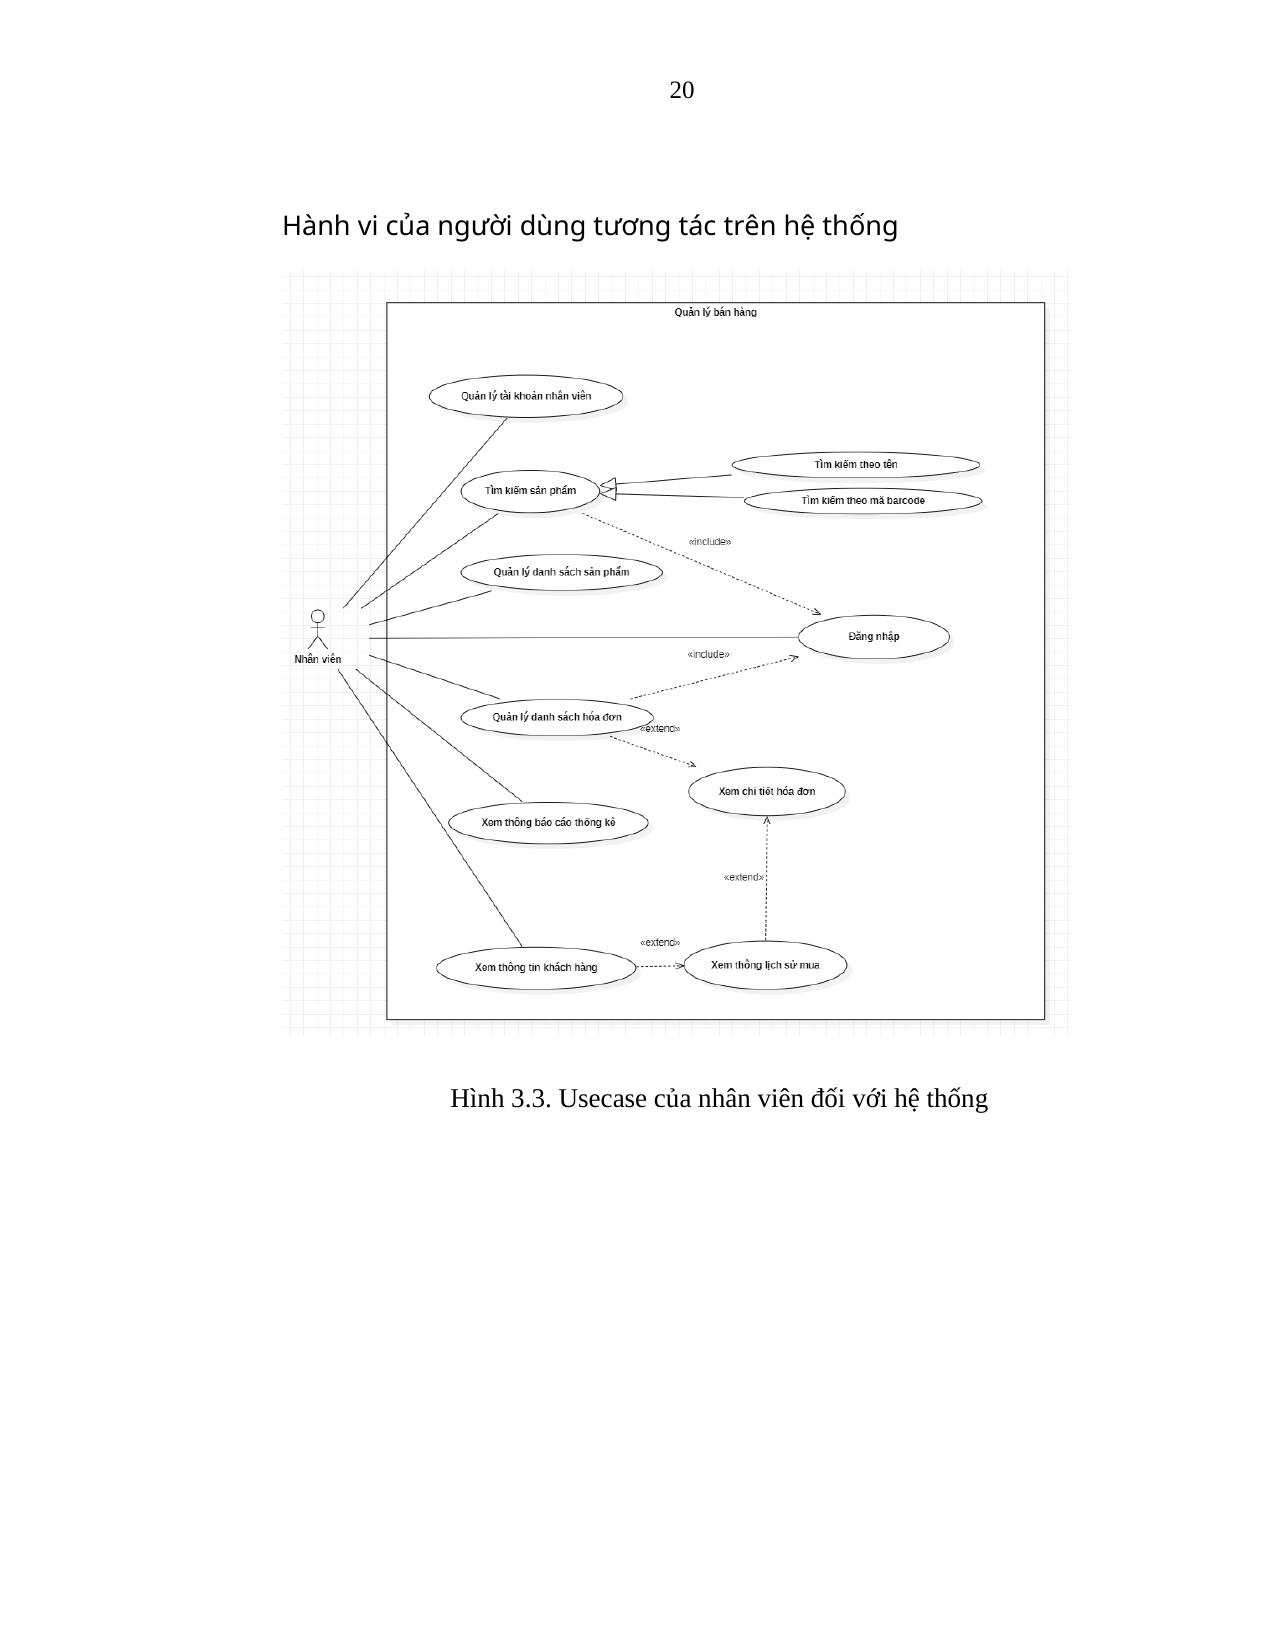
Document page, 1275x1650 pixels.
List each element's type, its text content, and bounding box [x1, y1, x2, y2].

picture [282, 270, 1072, 1036]
text Hành vi của người dùng tương tác trên hệ thống [207, 207, 1157, 244]
